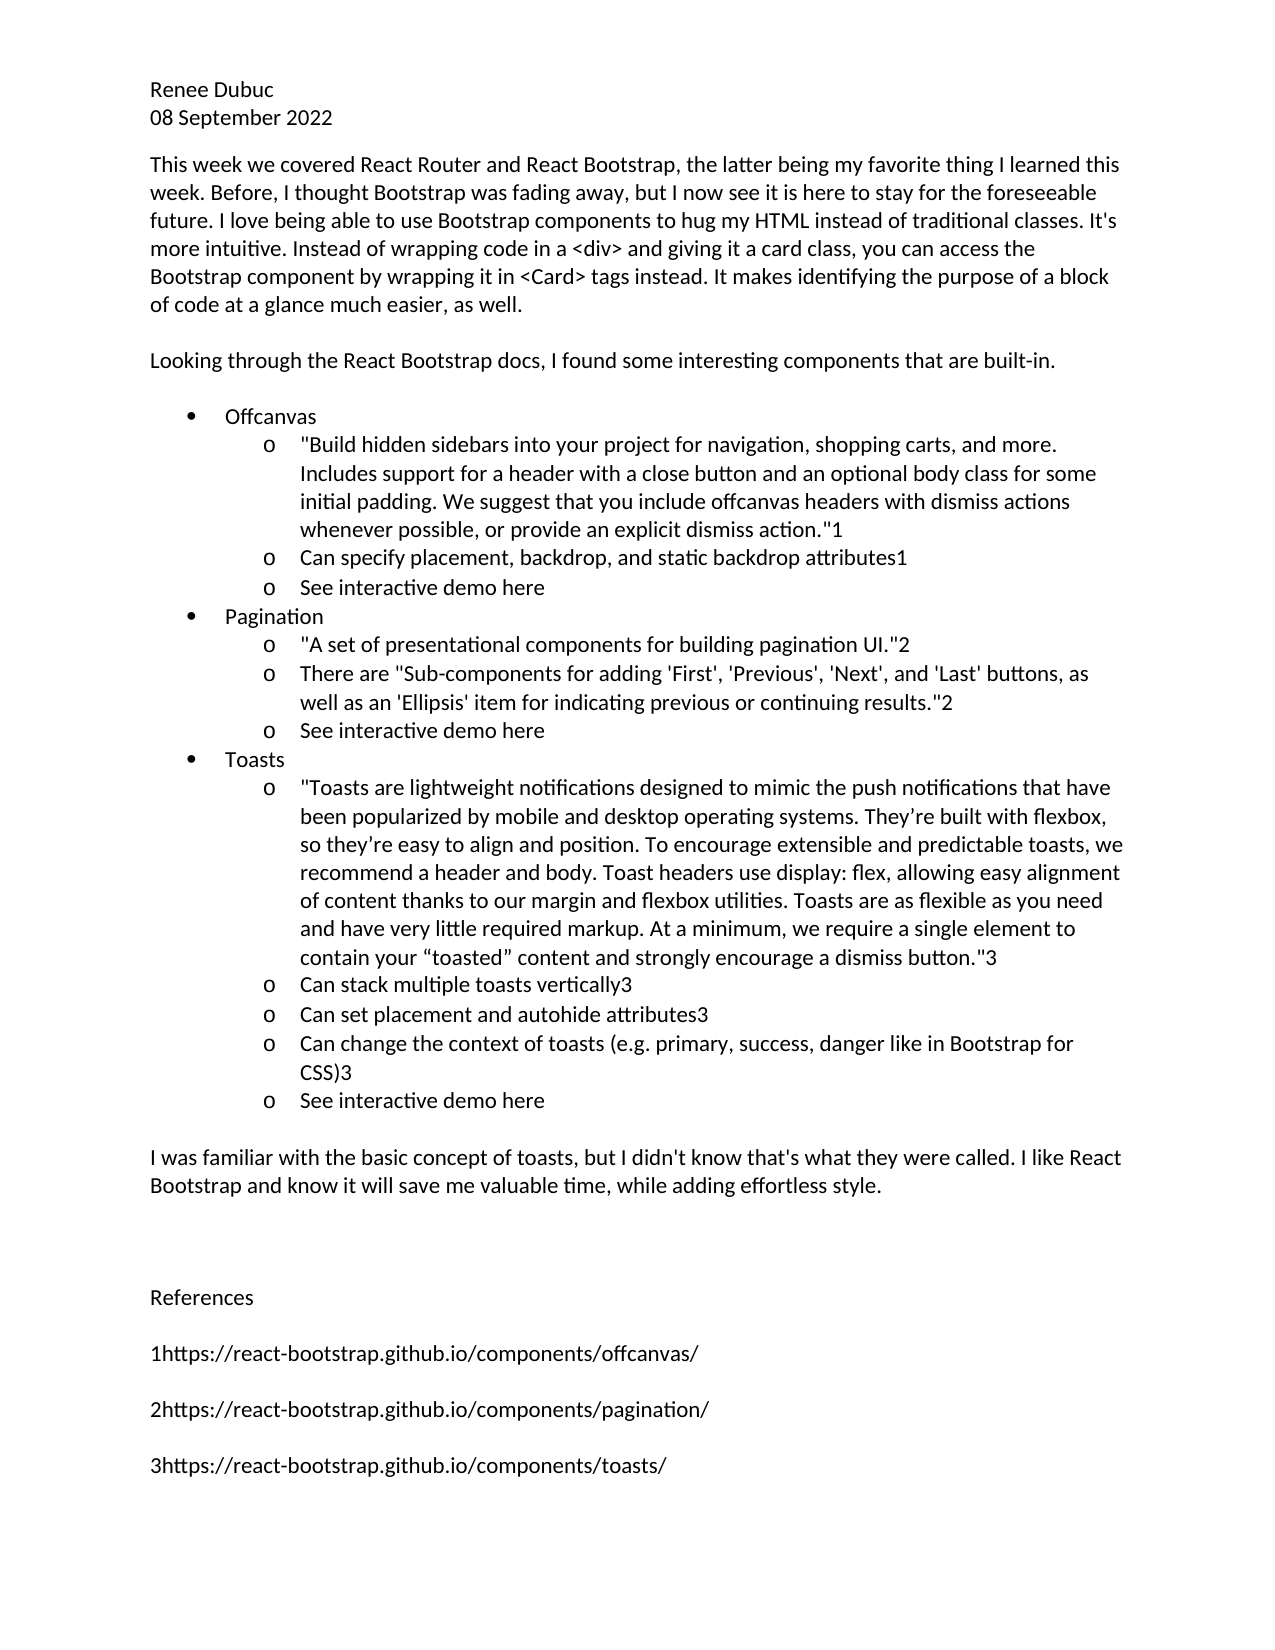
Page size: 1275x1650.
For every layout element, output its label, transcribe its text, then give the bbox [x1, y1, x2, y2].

list Toasts [187, 745, 1125, 773]
list "A set of presentational components for building pagination UI."2 [262, 630, 1125, 659]
list There are "Sub-components for adding 'First', 'Previous', 'Next', and 'Last' buttons, as well as an 'Ellipsis' item for indicating previous or continuing results."2 [262, 659, 1125, 716]
list Can specify placement, backdrop, and static backdrop attributes1 [262, 543, 1125, 573]
list Can change the context of toasts (e.g. primary, success, danger like in Bootstrap for CSS)3 [262, 1029, 1125, 1086]
list See interactive demo here [262, 716, 1125, 745]
text 2https://react-bootstrap.github.io/components/pagination/ [150, 1396, 1125, 1423]
list "Build hidden sidebars into your project for navigation, shopping carts, and more. Includes support for a header with a close button and an optional body class for some initial padding. We suggest that you include offcanvas headers with dismiss actions whenever possible, or provide an explicit dismiss action."1 [262, 430, 1125, 543]
list "Toasts are lightweight notifications designed to mimic the push notifications that have been popularized by mobile and desktop operating systems. They’re built with flexbox, so they’re easy to align and position. To encourage extensible and predictable toasts, we recommend a header and body. Toast headers use display: flex, allowing easy alignment of content thanks to our margin and flexbox utilities. Toasts are as flexible as you need and have very little required markup. At a minimum, we require a single element to contain your “toasted” content and strongly encourage a dismiss button."3 [262, 773, 1125, 971]
text References [150, 1283, 1125, 1311]
list Offcanvas [187, 402, 1125, 430]
text 1https://react-bootstrap.github.io/components/offcanvas/ [150, 1339, 1125, 1367]
list Pagination [187, 602, 1125, 630]
text 3https://react-bootstrap.github.io/components/toasts/ [150, 1452, 1125, 1479]
list Can set placement and autohide attributes3 [262, 1000, 1125, 1029]
list See interactive demo here [262, 573, 1125, 602]
list Can stack multiple toasts vertically3 [262, 971, 1125, 1000]
text This week we covered React Router and React Bootstrap, the latter being my favorite thing I learned this week. Before, I thought Bootstrap was fading away, but I now see it is here to stay for the foreseeable future. I love being able to use Bootstrap components to hug my HTML instead of traditional classes. It's more intuitive. Instead of wrapping code in a <div> and giving it a card class, you can access the Bootstrap component by wrapping it in <Card> tags instead. It makes identifying the purpose of a block of code at a glance much easier, as well. [150, 150, 1125, 318]
text I was familiar with the basic concept of toasts, but I didn't know that's what they were called. I like React Bootstrap and know it will save me valuable time, while adding effortless style. [150, 1143, 1125, 1199]
list See interactive demo here [262, 1086, 1125, 1115]
text Looking through the React Bootstrap docs, I found some interesting components that are built-in. [150, 346, 1125, 374]
